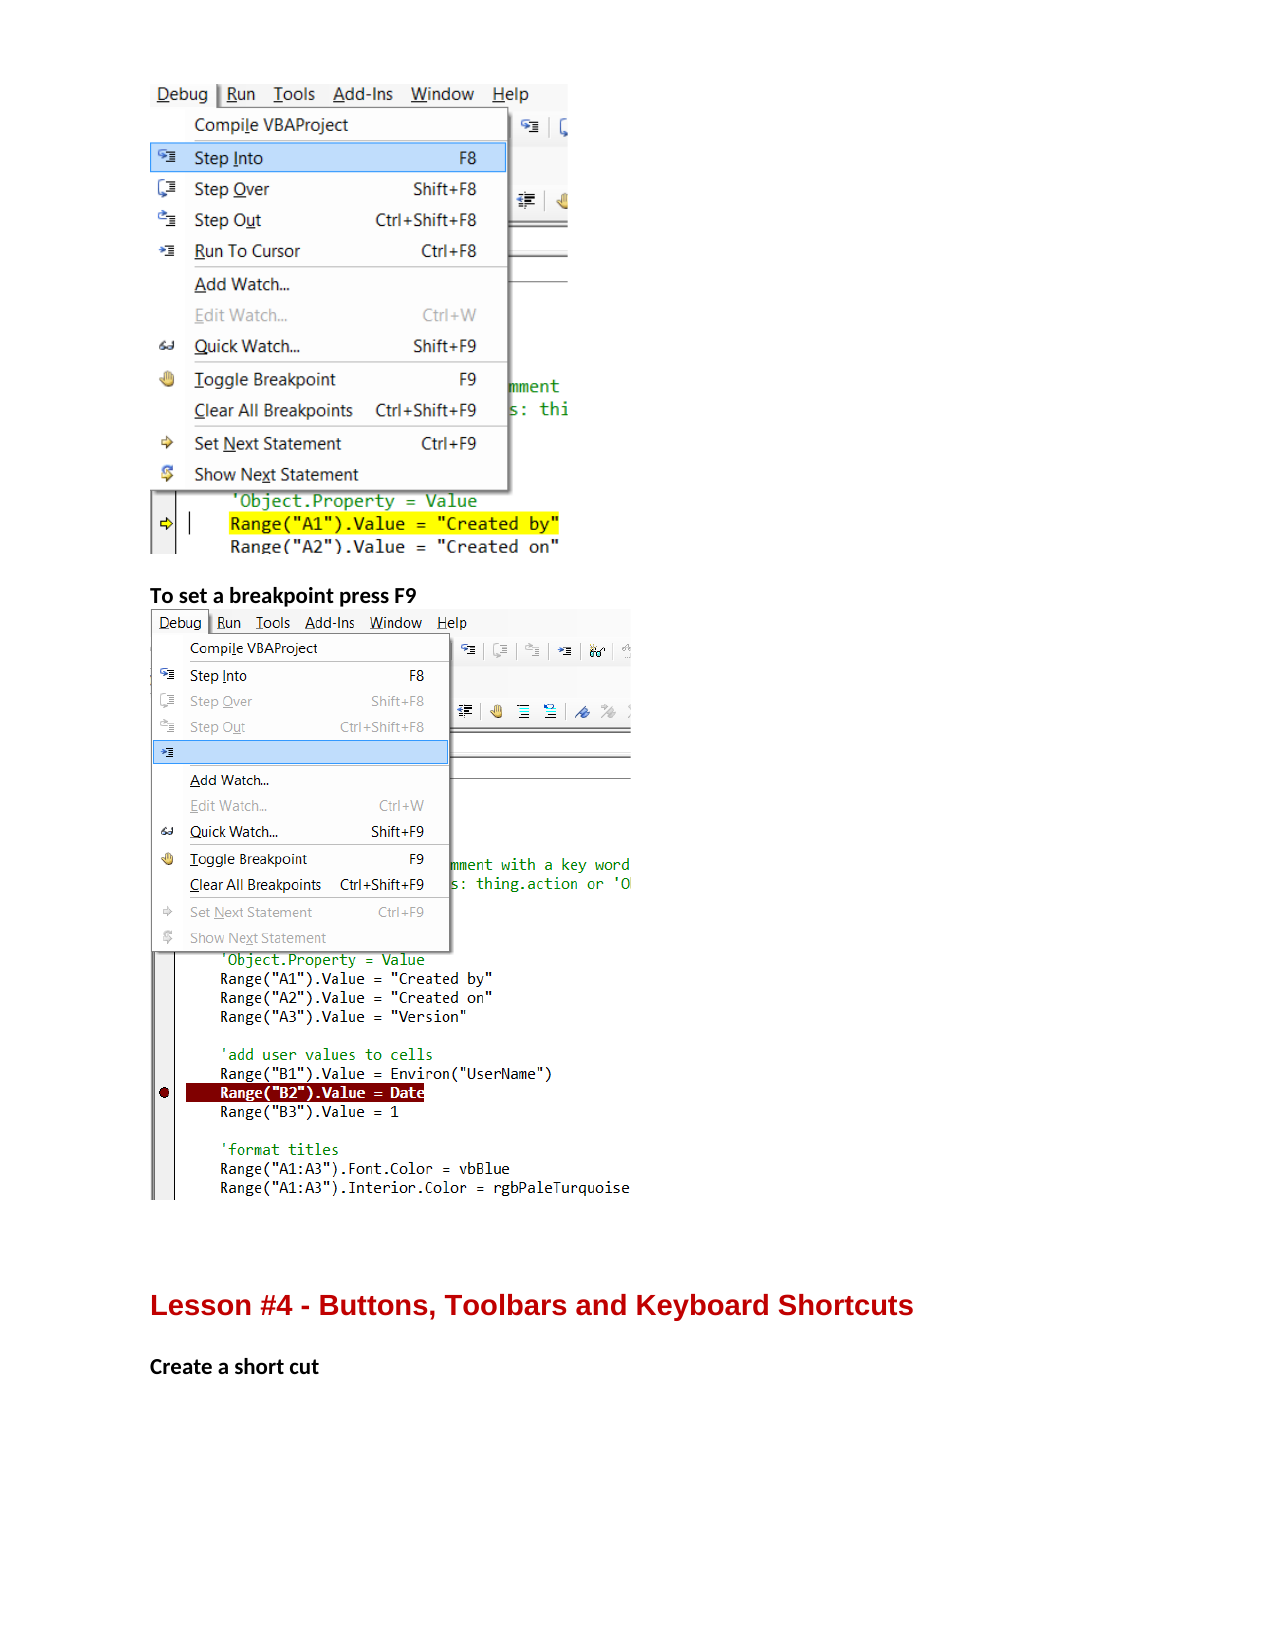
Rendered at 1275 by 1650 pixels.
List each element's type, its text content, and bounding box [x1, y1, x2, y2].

subtitle Lesson #4 - Buttons, Toolbars and Keyboard Shortcuts [150, 1288, 1125, 1321]
text Create a short cut [150, 1352, 1125, 1380]
picture [150, 84, 568, 554]
picture [150, 609, 631, 1200]
text To set a breakpoint press F9 [150, 582, 1125, 610]
